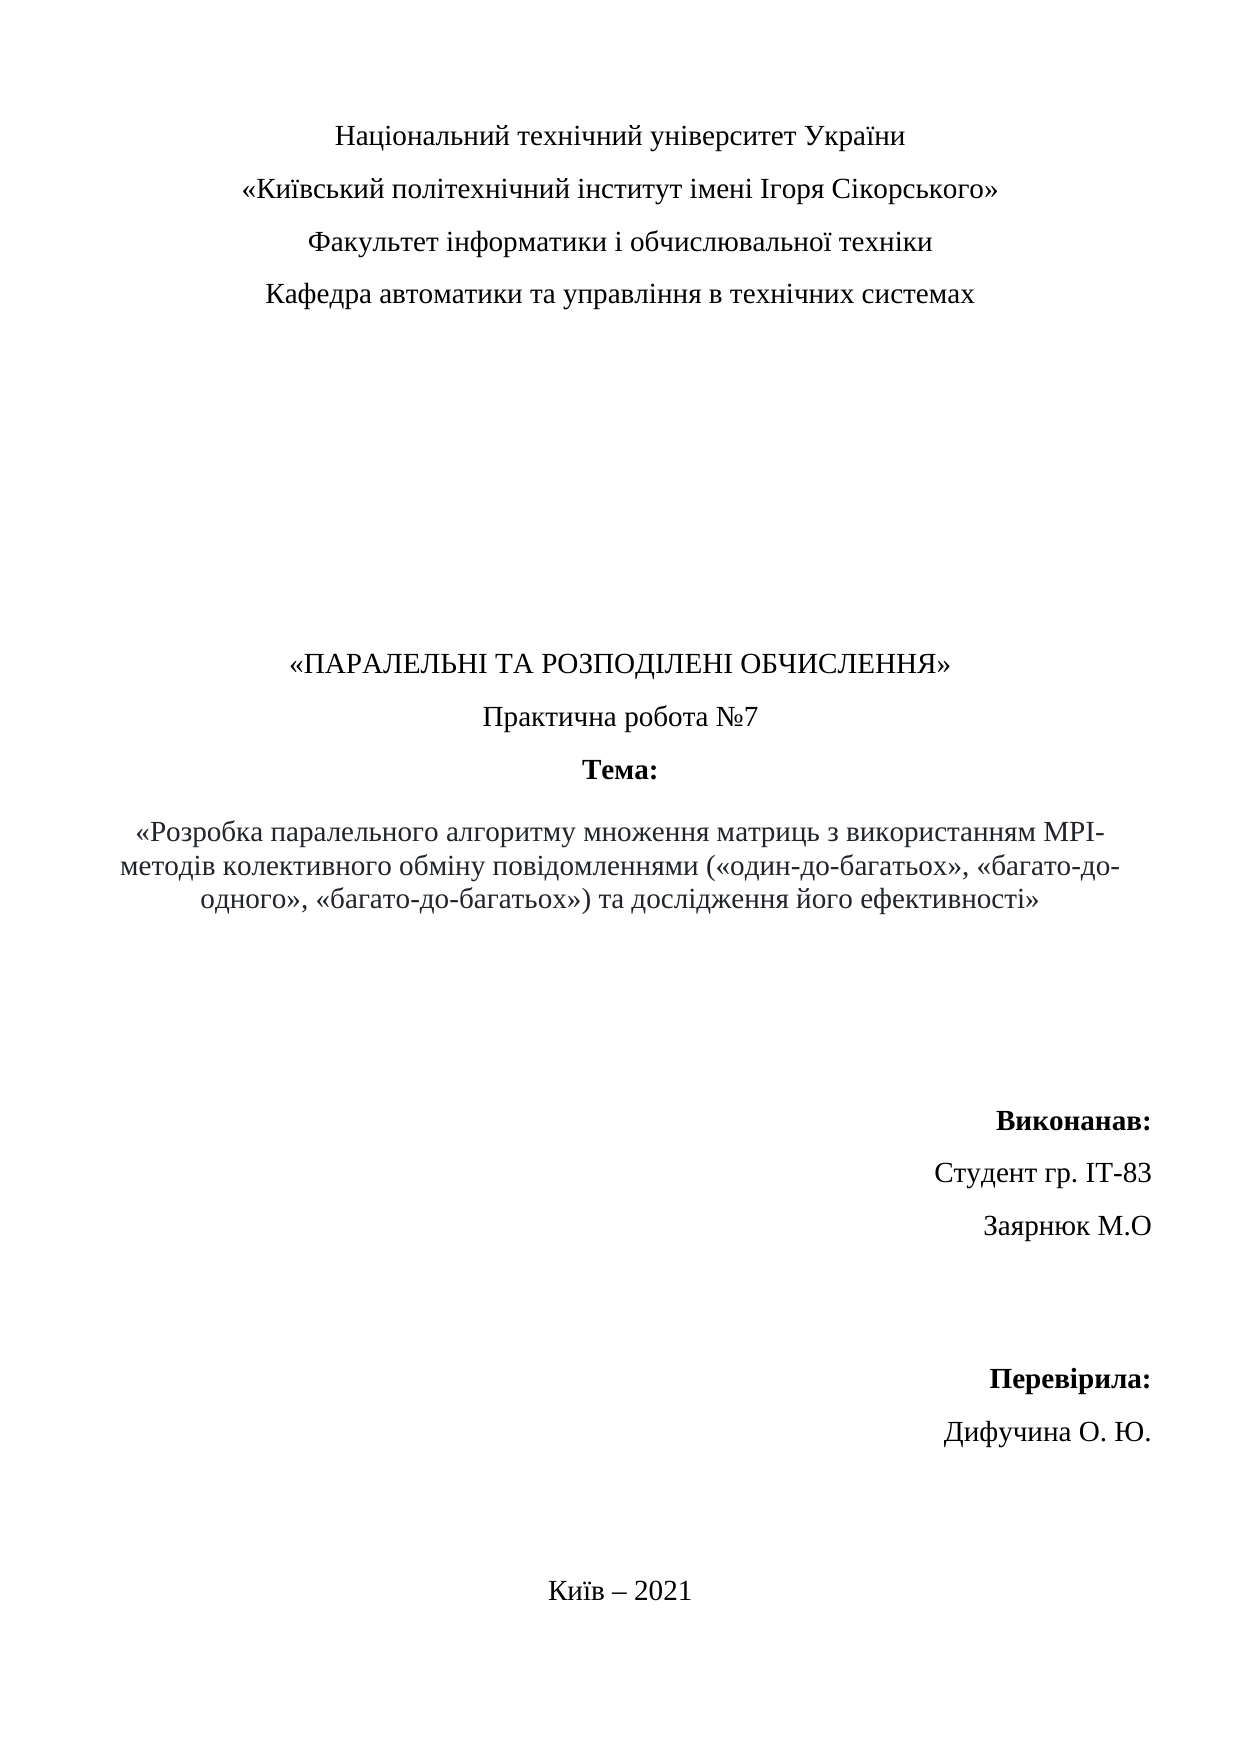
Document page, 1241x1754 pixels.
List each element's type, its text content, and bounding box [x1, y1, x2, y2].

text Дифучина О. Ю. [89, 1414, 1152, 1448]
subtitle Тема: [89, 752, 1152, 785]
text Заярнюк М.О [89, 1208, 1152, 1242]
subtitle «Розробка паралельного алгоритму множення матриць з використанням МРІ-методів колективного обміну повідомленнями («один-до-багатьох», «багато-до-одного», «багато-до-багатьох») та дослідження його ефективності» [89, 814, 1152, 915]
text Факультет інформатики і обчислювальної техніки [89, 224, 1152, 257]
text Кафедра автоматики та управління в технічних системах [89, 277, 1152, 310]
text Перевірила: [89, 1361, 1152, 1395]
text Виконанав: [89, 1103, 1152, 1136]
text «ПАРАЛЕЛЬНІ ТА РОЗПОДІЛЕНІ ОБЧИСЛЕННЯ» [89, 646, 1152, 680]
text Практична робота №7 [89, 699, 1152, 733]
text Національний технічний університет України [89, 118, 1152, 152]
text Студент гр. ІТ-83 [89, 1156, 1152, 1189]
text «Київський політехнічний інститут імені Ігоря Сікорського» [89, 171, 1152, 204]
text Київ – 2021 [89, 1573, 1152, 1606]
